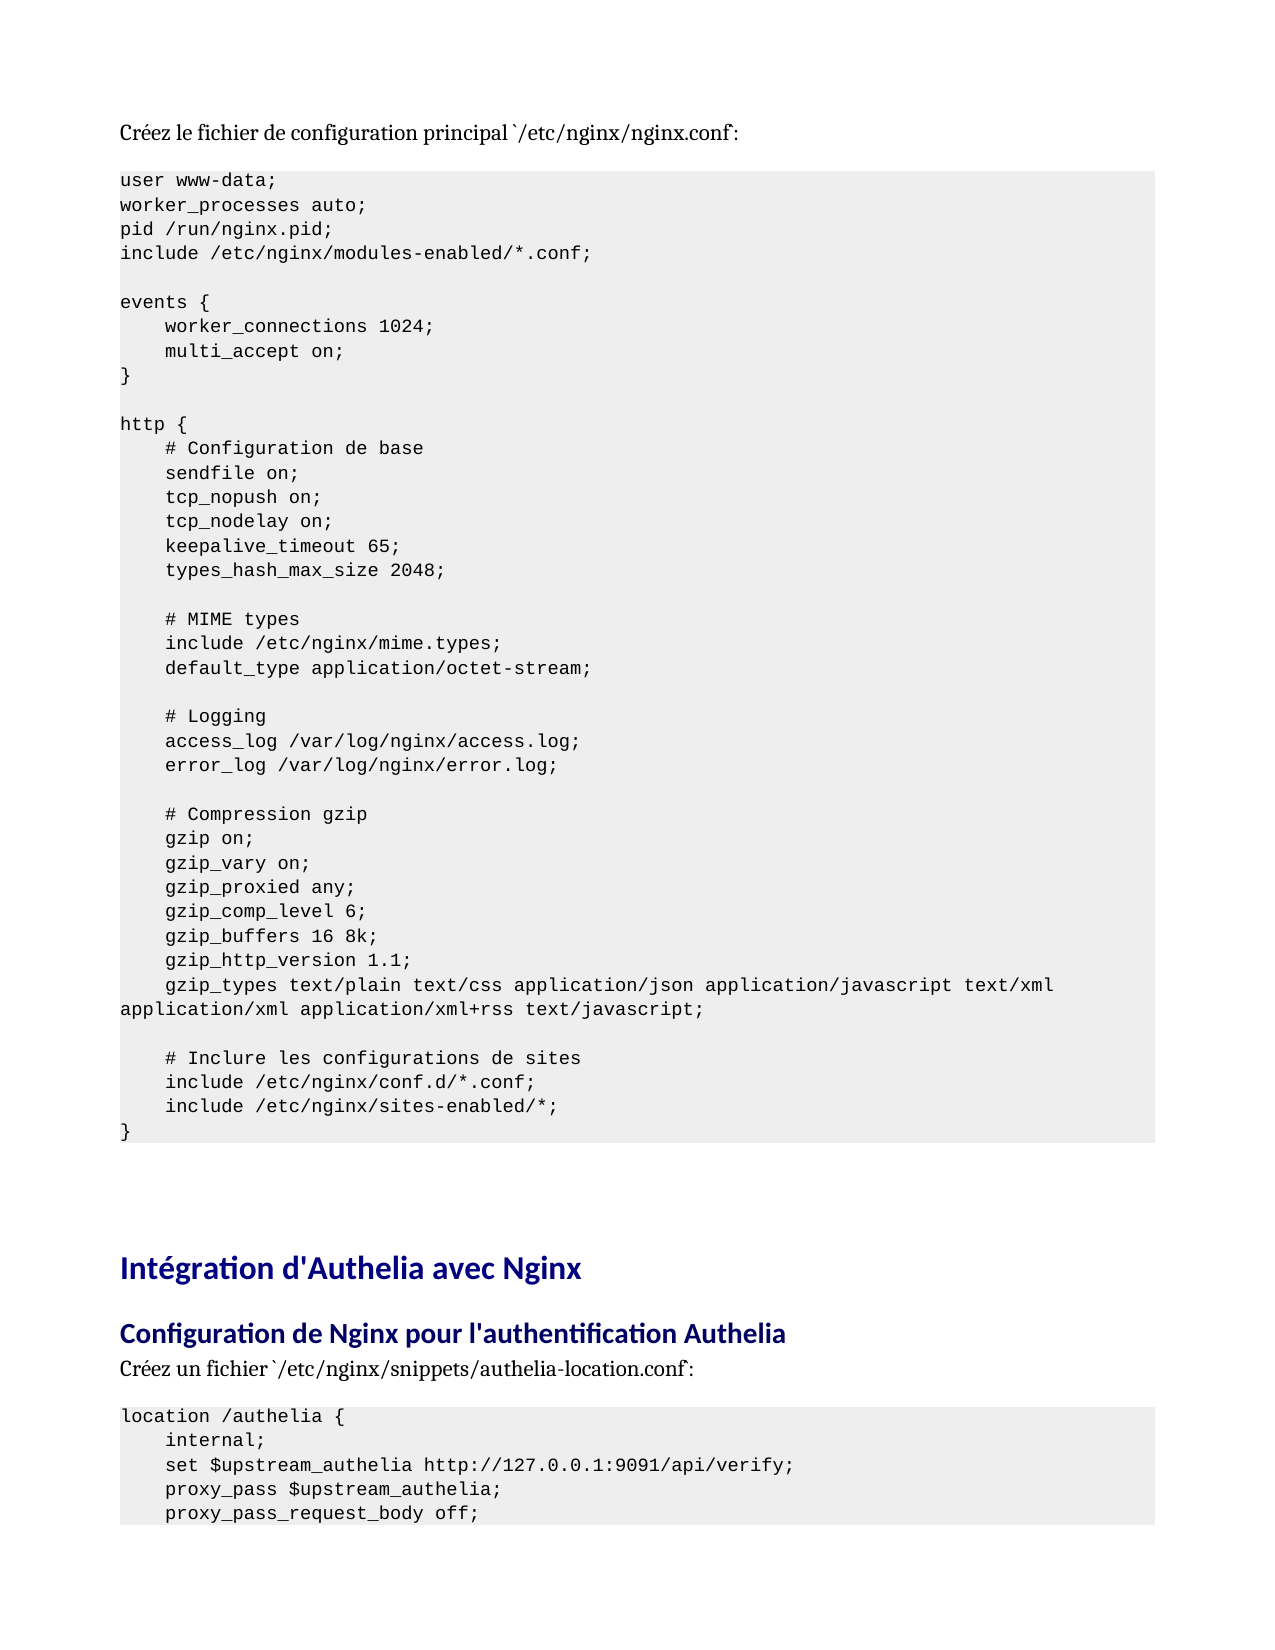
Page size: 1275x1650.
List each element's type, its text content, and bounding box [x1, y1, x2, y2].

subtitle Intégration d'Authelia avec Nginx [120, 1247, 1155, 1288]
text user www-data; worker_processes auto; pid /run/nginx.pid; include /etc/nginx/modules-enabled/*.conf; events { worker_connections 1024; multi_accept on; } http { # Configuration de base sendfile on; tcp_nopush on; tcp_nodelay on; keepalive_timeout 65; types_hash_max_size 2048; # MIME types include /etc/nginx/mime.types; default_type application/octet-stream; # Logging access_log /var/log/nginx/access.log; error_log /var/log/nginx/error.log; # Compression gzip gzip on; gzip_vary on; gzip_proxied any; gzip_comp_level 6; gzip_buffers 16 8k; gzip_http_version 1.1; gzip_types text/plain text/css application/json application/javascript text/xml application/xml application/xml+rss text/javascript; # Inclure les configurations de sites include /etc/nginx/conf.d/*.conf; include /etc/nginx/sites-enabled/*; } [120, 171, 1155, 1143]
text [120, 1407, 1155, 1525]
subtitle Configuration de Nginx pour l'authentification Authelia [120, 1315, 1155, 1350]
text Créez le fichier de configuration principal `/etc/nginx/nginx.conf`: [120, 120, 1155, 146]
text Créez un fichier `/etc/nginx/snippets/authelia-location.conf`: [120, 1356, 1155, 1382]
